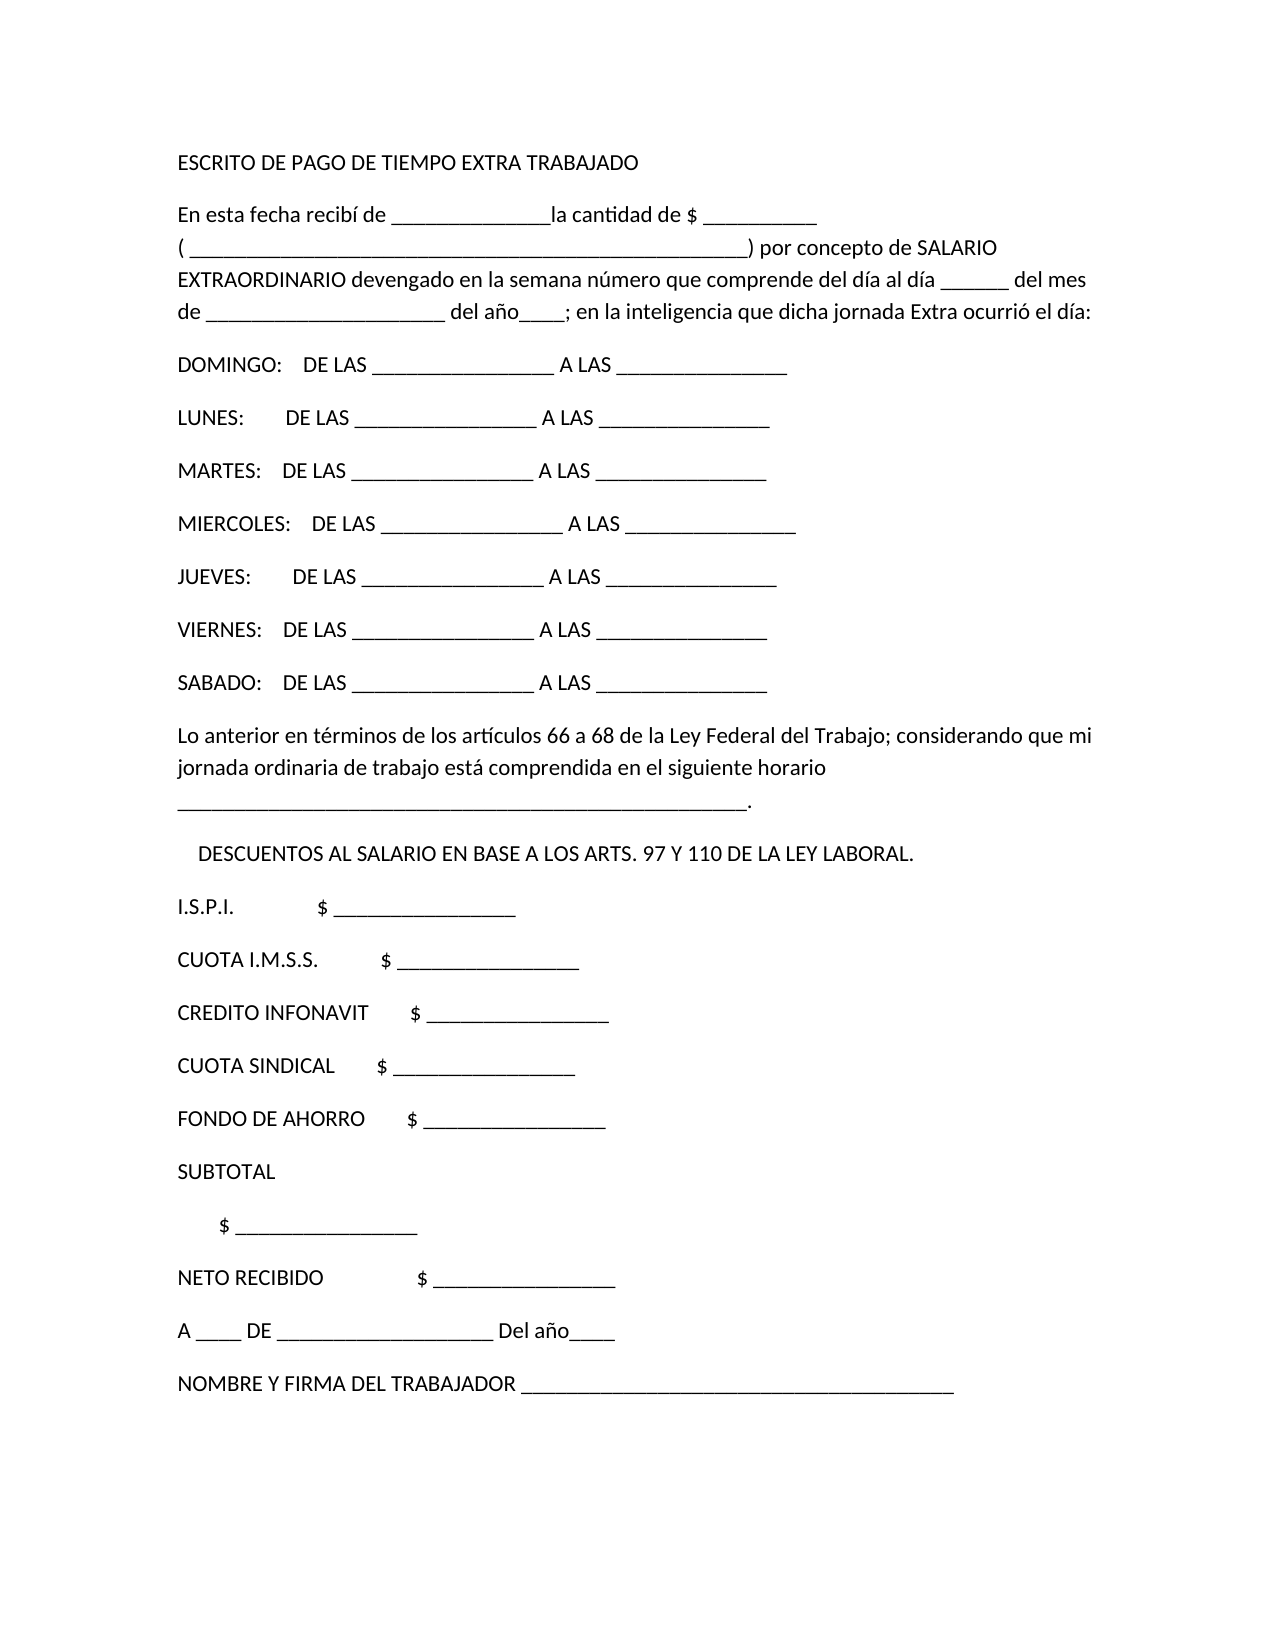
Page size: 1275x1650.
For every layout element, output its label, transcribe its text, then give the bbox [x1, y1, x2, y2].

text MIERCOLES: DE LAS ________________ A LAS _______________ [177, 509, 1098, 537]
text CREDITO INFONAVIT $ ________________ [177, 998, 1098, 1026]
text LUNES: DE LAS ________________ A LAS _______________ [177, 403, 1098, 431]
text VIERNES: DE LAS ________________ A LAS _______________ [177, 615, 1098, 643]
text DOMINGO: DE LAS ________________ A LAS _______________ [177, 350, 1098, 378]
text $ ________________ [177, 1210, 1098, 1238]
text JUEVES: DE LAS ________________ A LAS _______________ [177, 562, 1098, 590]
text SABADO: DE LAS ________________ A LAS _______________ [177, 668, 1098, 696]
text A ____ DE ___________________ Del año____ [177, 1316, 1098, 1344]
text En esta fecha recibí de ______________la cantidad de $ __________ ( _________________________________________________) por concepto de SALARIO EXTRAORDINARIO devengado en la semana número que comprende del día al día ______ del mes de _____________________ del año____; en la inteligencia que dicha jornada Extra ocurrió el día: [177, 201, 1098, 325]
text NETO RECIBIDO $ ________________ [177, 1263, 1098, 1291]
text CUOTA I.M.S.S. $ ________________ [177, 945, 1098, 973]
text MARTES: DE LAS ________________ A LAS _______________ [177, 456, 1098, 484]
text ESCRITO DE PAGO DE TIEMPO EXTRA TRABAJADO [177, 148, 1098, 176]
text DESCUENTOS AL SALARIO EN BASE A LOS ARTS. 97 Y 110 DE LA LEY LABORAL. [177, 839, 1098, 867]
text I.S.P.I. $ ________________ [177, 892, 1098, 920]
text FONDO DE AHORRO $ ________________ [177, 1104, 1098, 1132]
text Lo anterior en términos de los artículos 66 a 68 de la Ley Federal del Trabajo; considerando que mi jornada ordinaria de trabajo está comprendida en el siguiente horario __________________________________________________. [177, 721, 1098, 814]
text NOMBRE Y FIRMA DEL TRABAJADOR ______________________________________ [177, 1369, 1098, 1397]
text SUBTOTAL [177, 1157, 1098, 1185]
text CUOTA SINDICAL $ ________________ [177, 1051, 1098, 1079]
